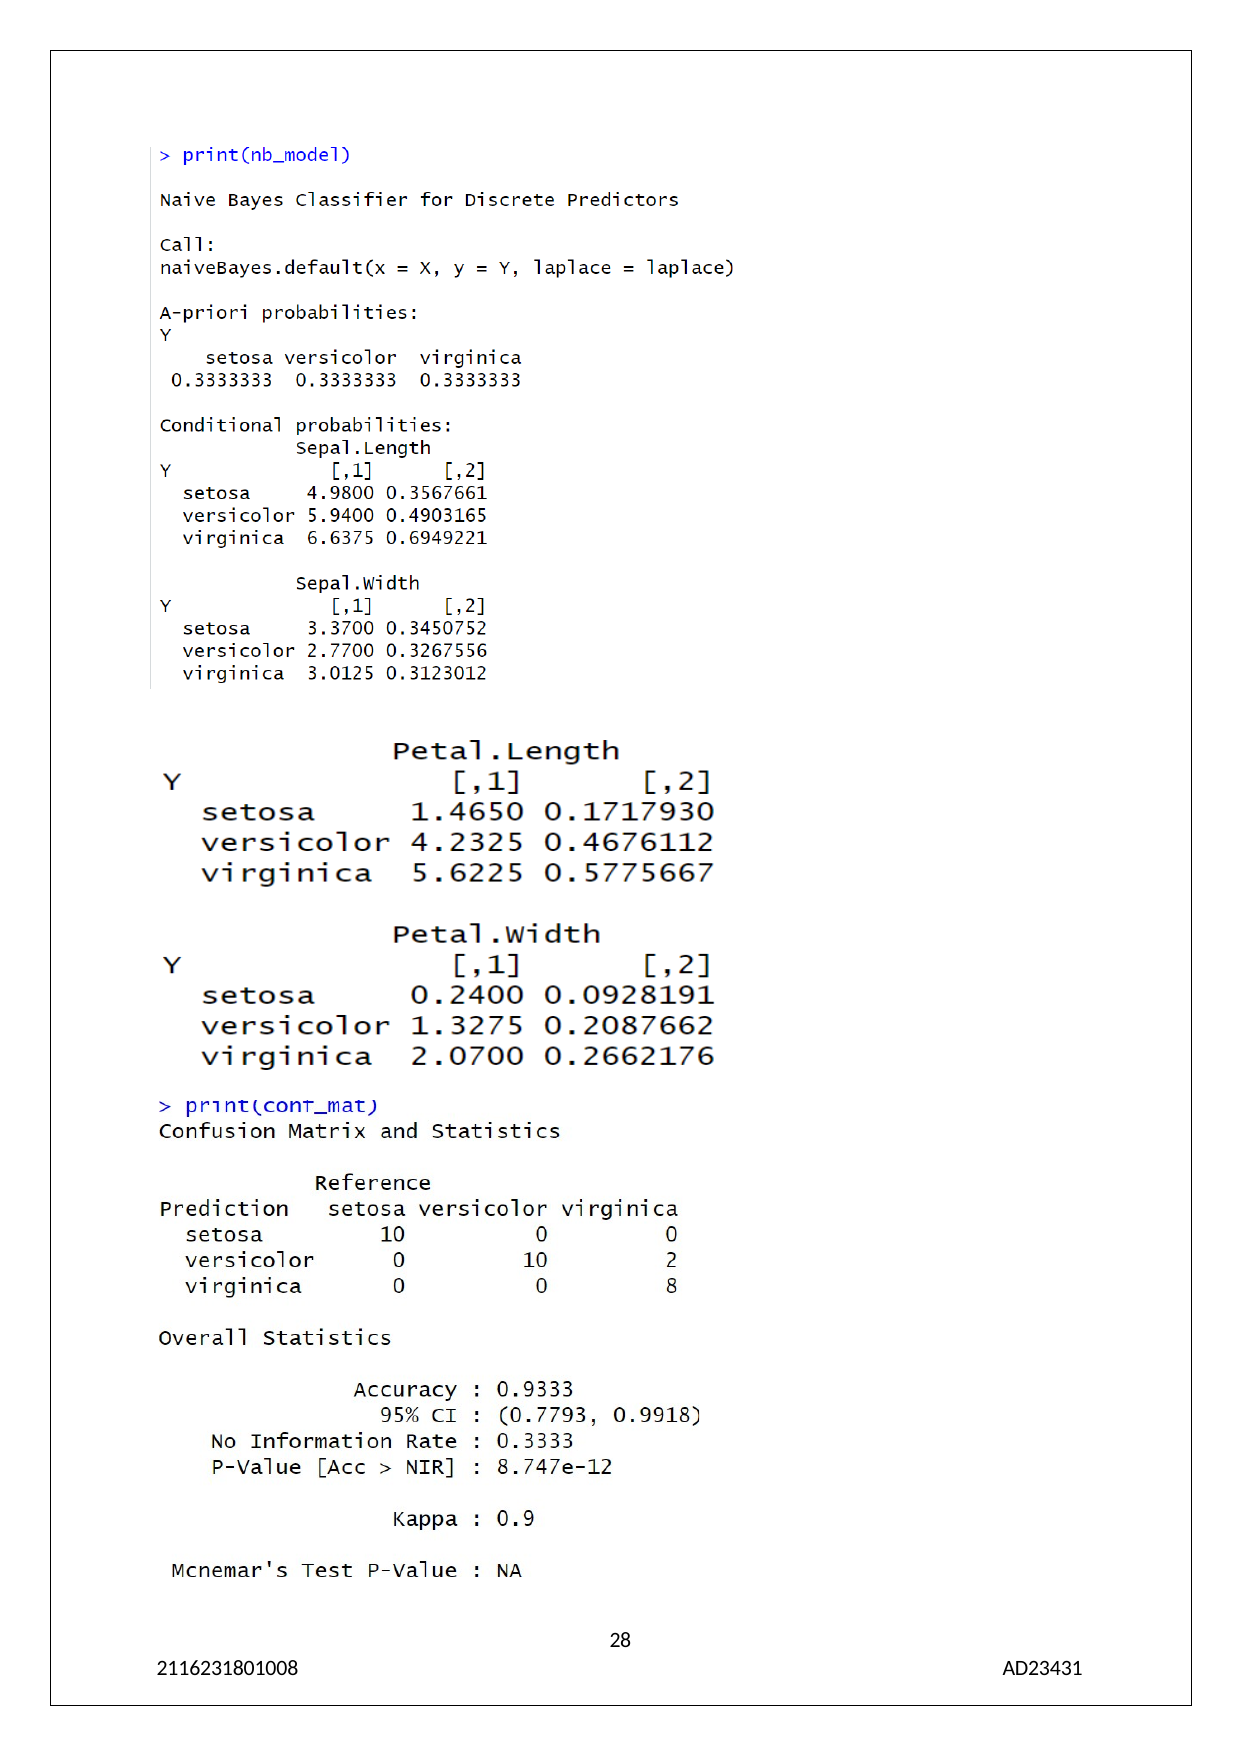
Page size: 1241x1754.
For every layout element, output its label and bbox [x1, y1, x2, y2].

picture [158, 1100, 700, 1577]
picture [150, 147, 733, 689]
picture [162, 740, 715, 1070]
